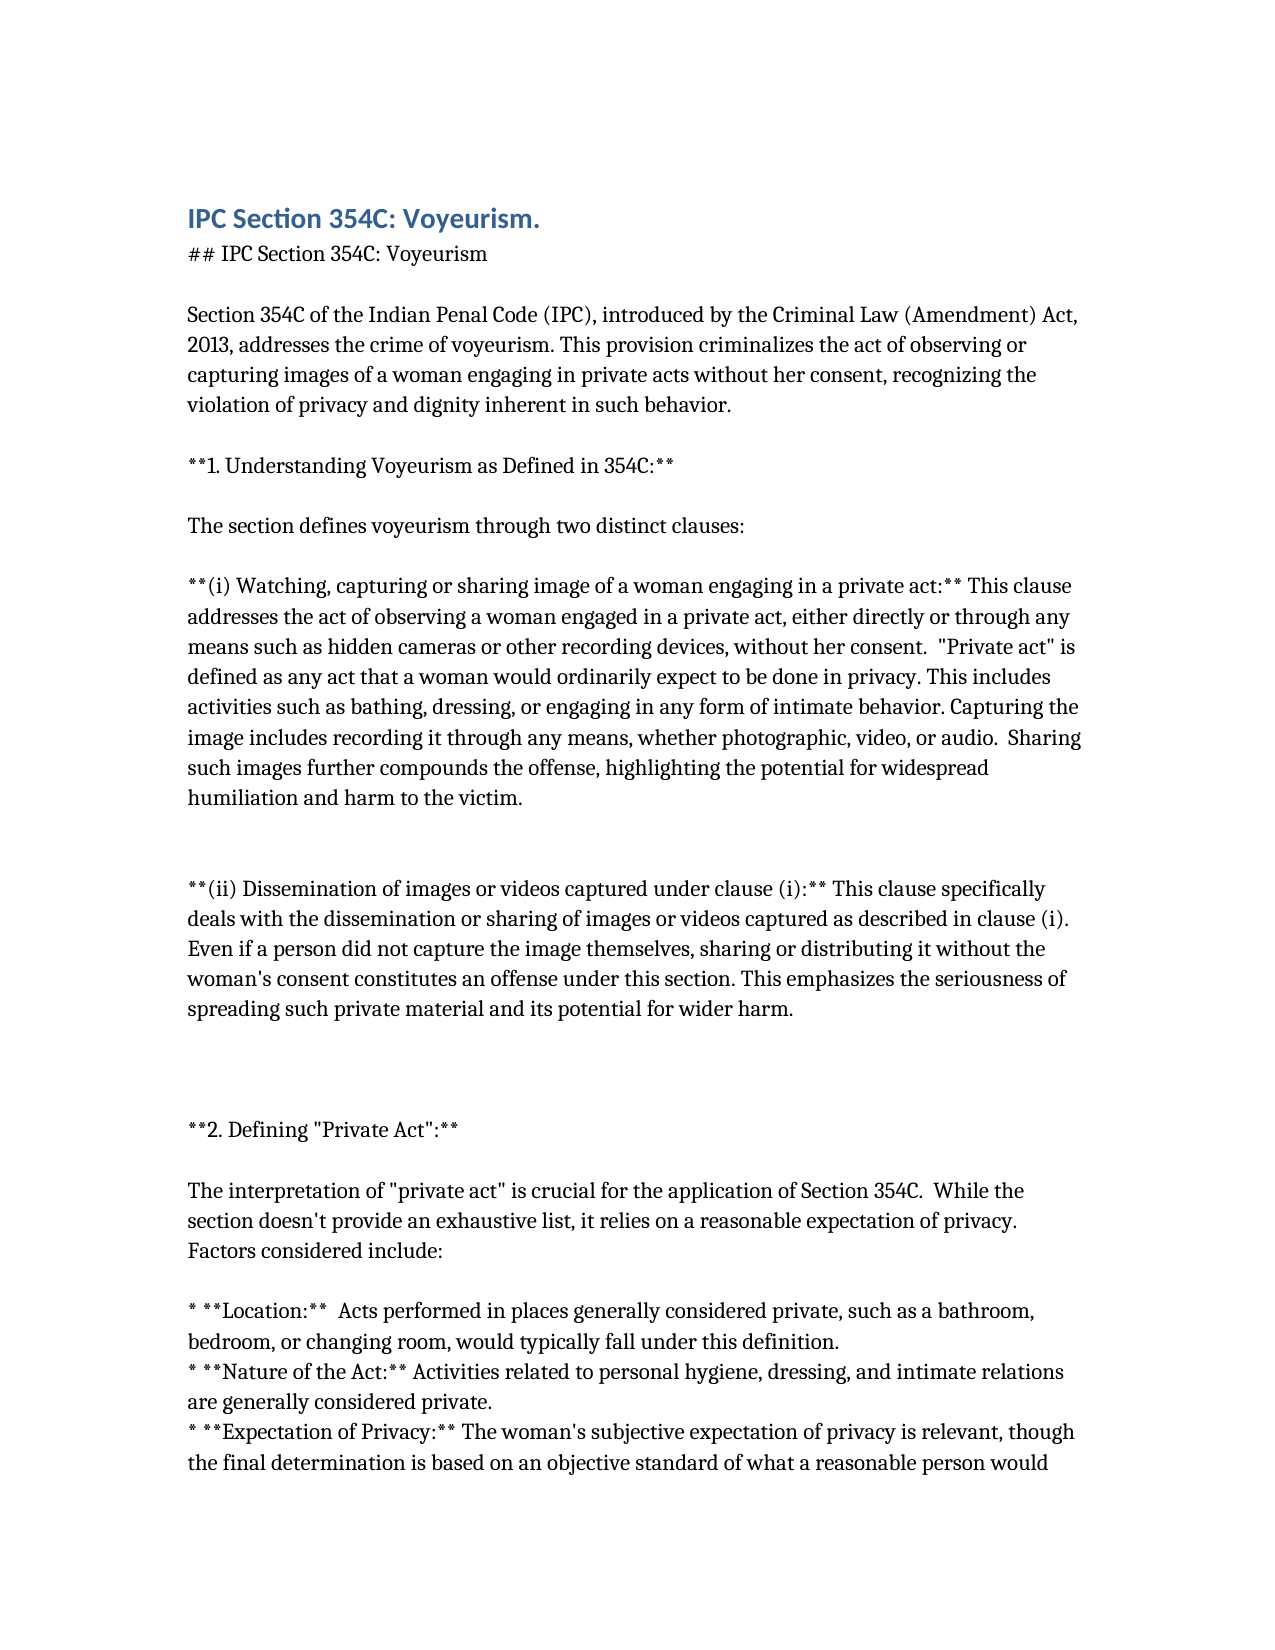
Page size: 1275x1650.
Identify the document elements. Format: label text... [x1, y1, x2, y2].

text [187, 241, 1087, 1476]
subtitle IPC Section 354C: Voyeurism. [187, 200, 1087, 236]
